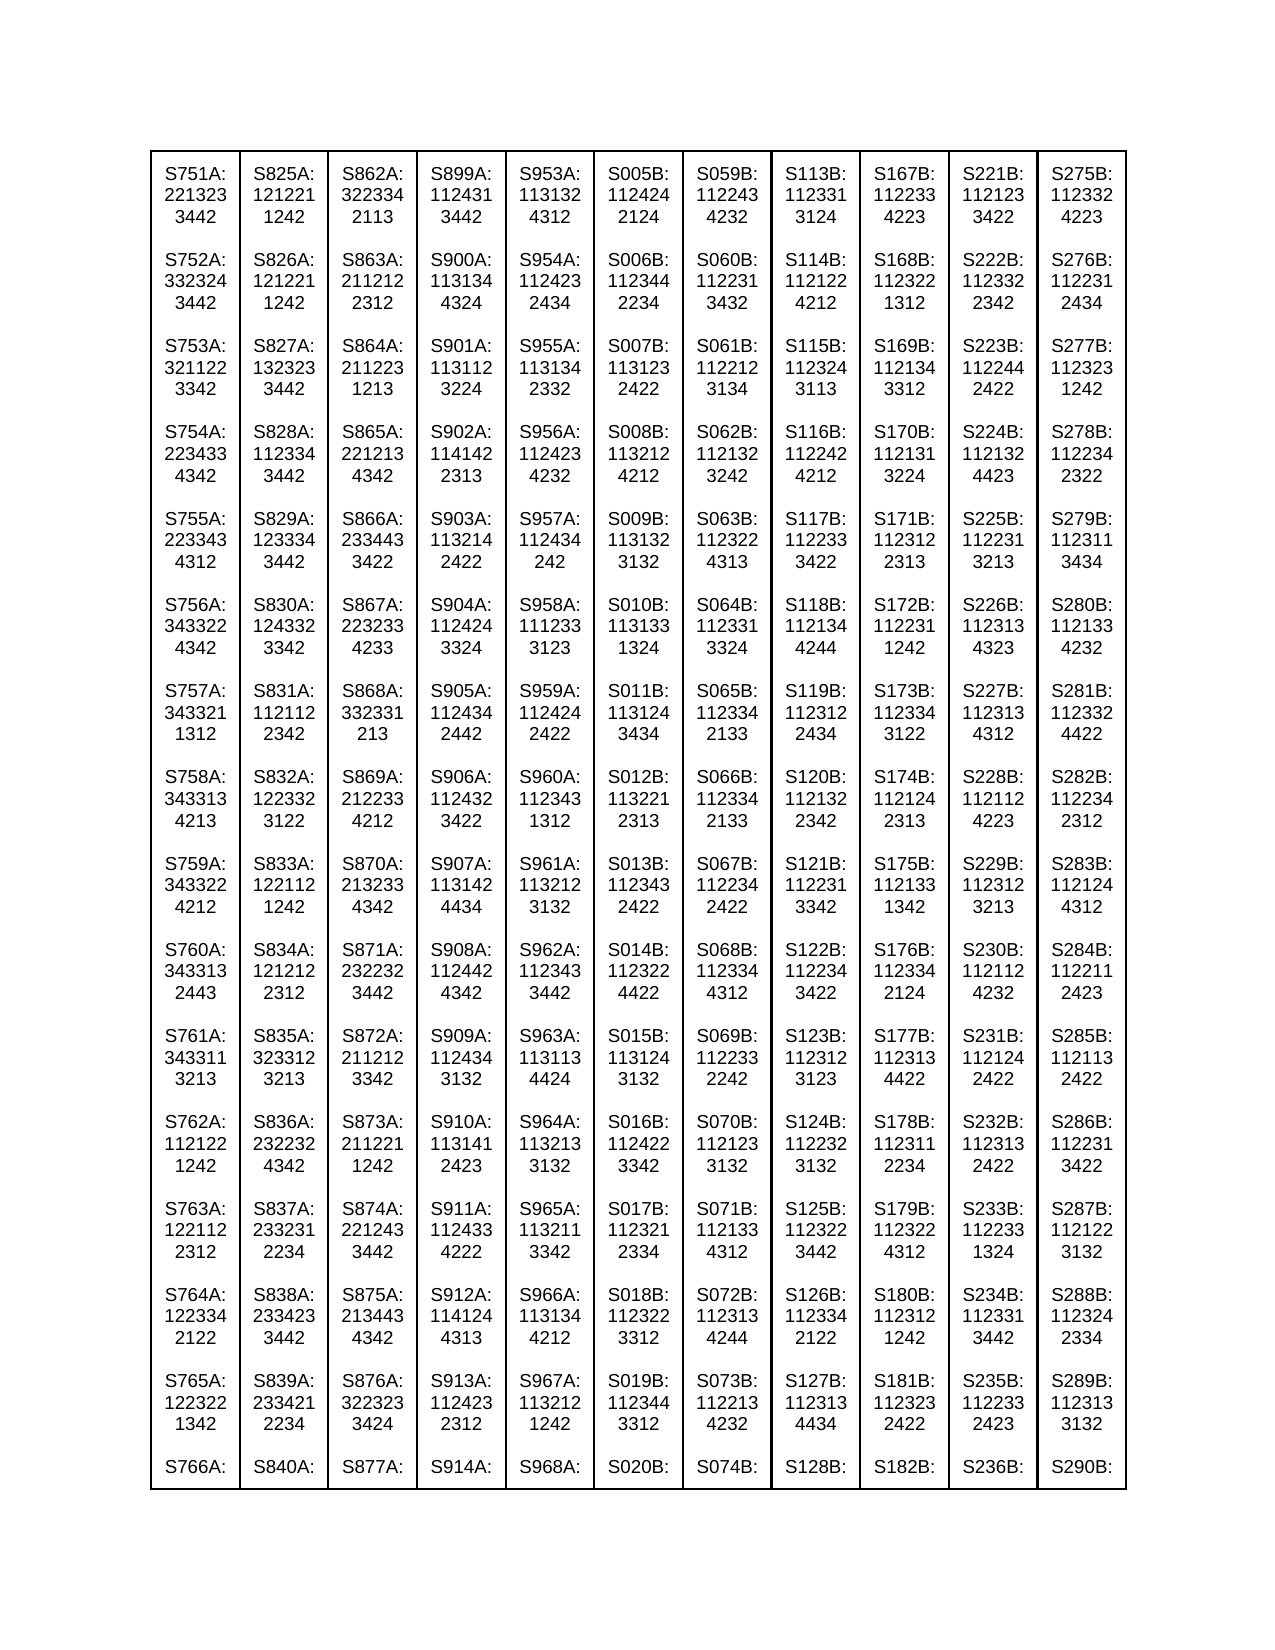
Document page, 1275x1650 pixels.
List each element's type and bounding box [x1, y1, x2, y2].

table_cell [950, 152, 1036, 1488]
table_cell [329, 152, 416, 1488]
table_cell [418, 152, 505, 1488]
table_cell [684, 152, 770, 1488]
table_cell [1039, 152, 1125, 1488]
table_cell [152, 152, 239, 1488]
table_cell [595, 152, 682, 1488]
table_cell [861, 152, 948, 1488]
table_cell [241, 152, 327, 1488]
table_cell [773, 152, 859, 1488]
table_cell [507, 152, 593, 1488]
